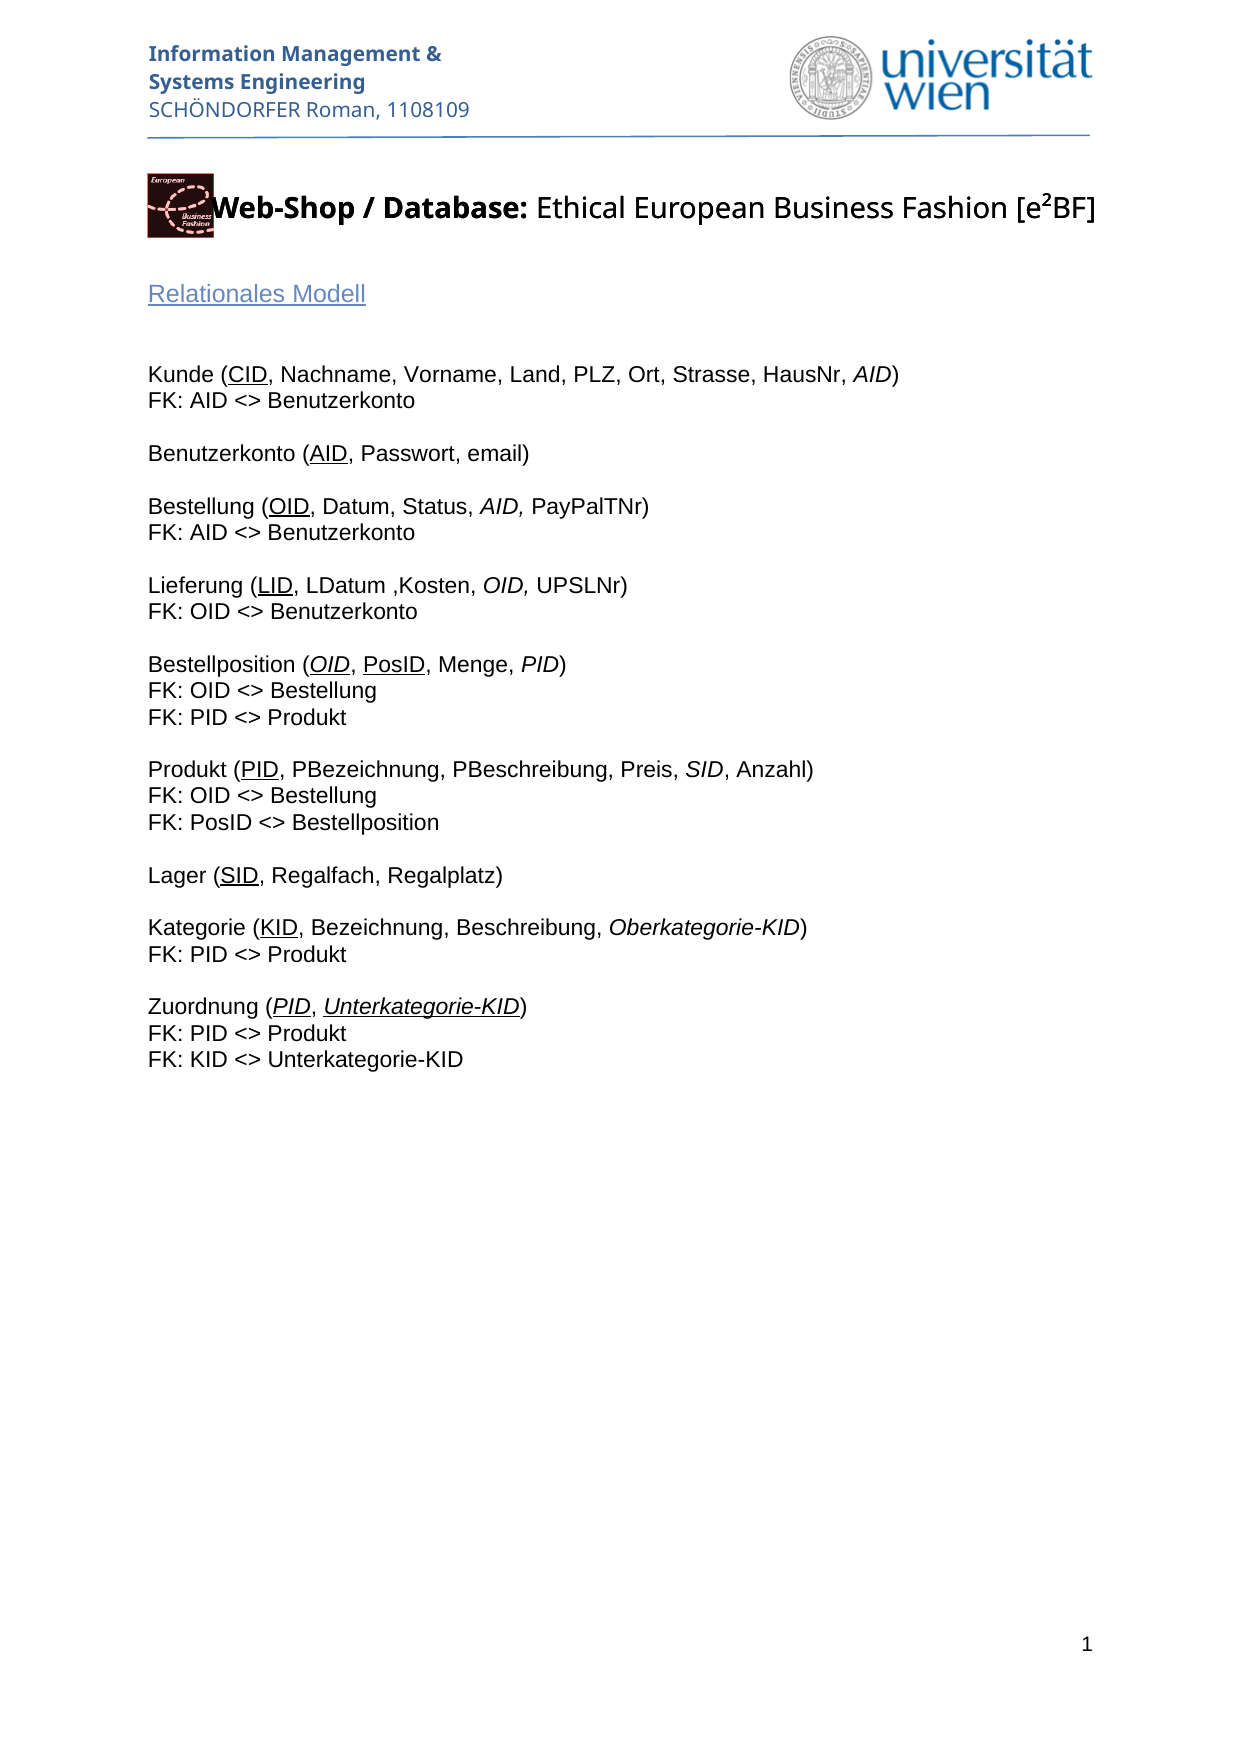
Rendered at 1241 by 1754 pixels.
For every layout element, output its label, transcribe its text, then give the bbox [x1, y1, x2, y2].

text FK: AID <> Benutzerkonto [148, 387, 1093, 413]
text FK: PID <> Produkt [148, 703, 1093, 730]
text FK: PID <> Produkt [148, 1020, 1093, 1046]
text FK: PosID <> Bestellposition [148, 809, 1093, 835]
text FK: PID <> Produkt [148, 941, 1093, 967]
text Kunde (CID, Nachname, Vorname, Land, PLZ, Ort, Strasse, HausNr, AID) [148, 361, 1093, 387]
text Bestellung (OID, Datum, Status, AID, PayPalTNr) [148, 493, 1093, 519]
text Lager (SID, Regalfach, Regalplatz) [148, 862, 1093, 888]
text Lieferung (LID, LDatum ,Kosten, OID, UPSLNr) [148, 572, 1093, 598]
text FK: OID <> Bestellung [148, 782, 1093, 809]
text Produkt (PID, PBezeichnung, PBeschreibung, Preis, SID, Anzahl) [148, 756, 1093, 782]
text FK: KID <> Unterkategorie-KID [148, 1046, 1093, 1072]
text Bestellposition (OID, PosID, Menge, PID) [148, 651, 1093, 677]
text Benutzerkonto (AID, Passwort, email) [148, 440, 1093, 466]
picture [789, 36, 1093, 120]
text FK: OID <> Benutzerkonto [148, 598, 1093, 624]
text FK: OID <> Bestellung [148, 677, 1093, 703]
text Kategorie (KID, Bezeichnung, Beschreibung, Oberkategorie-KID) [148, 914, 1093, 941]
picture [147, 173, 214, 238]
text FK: AID <> Benutzerkonto [148, 519, 1093, 545]
text Relationales Modell [148, 279, 1093, 308]
text Zuordnung (PID, Unterkategorie-KID) [148, 993, 1093, 1020]
